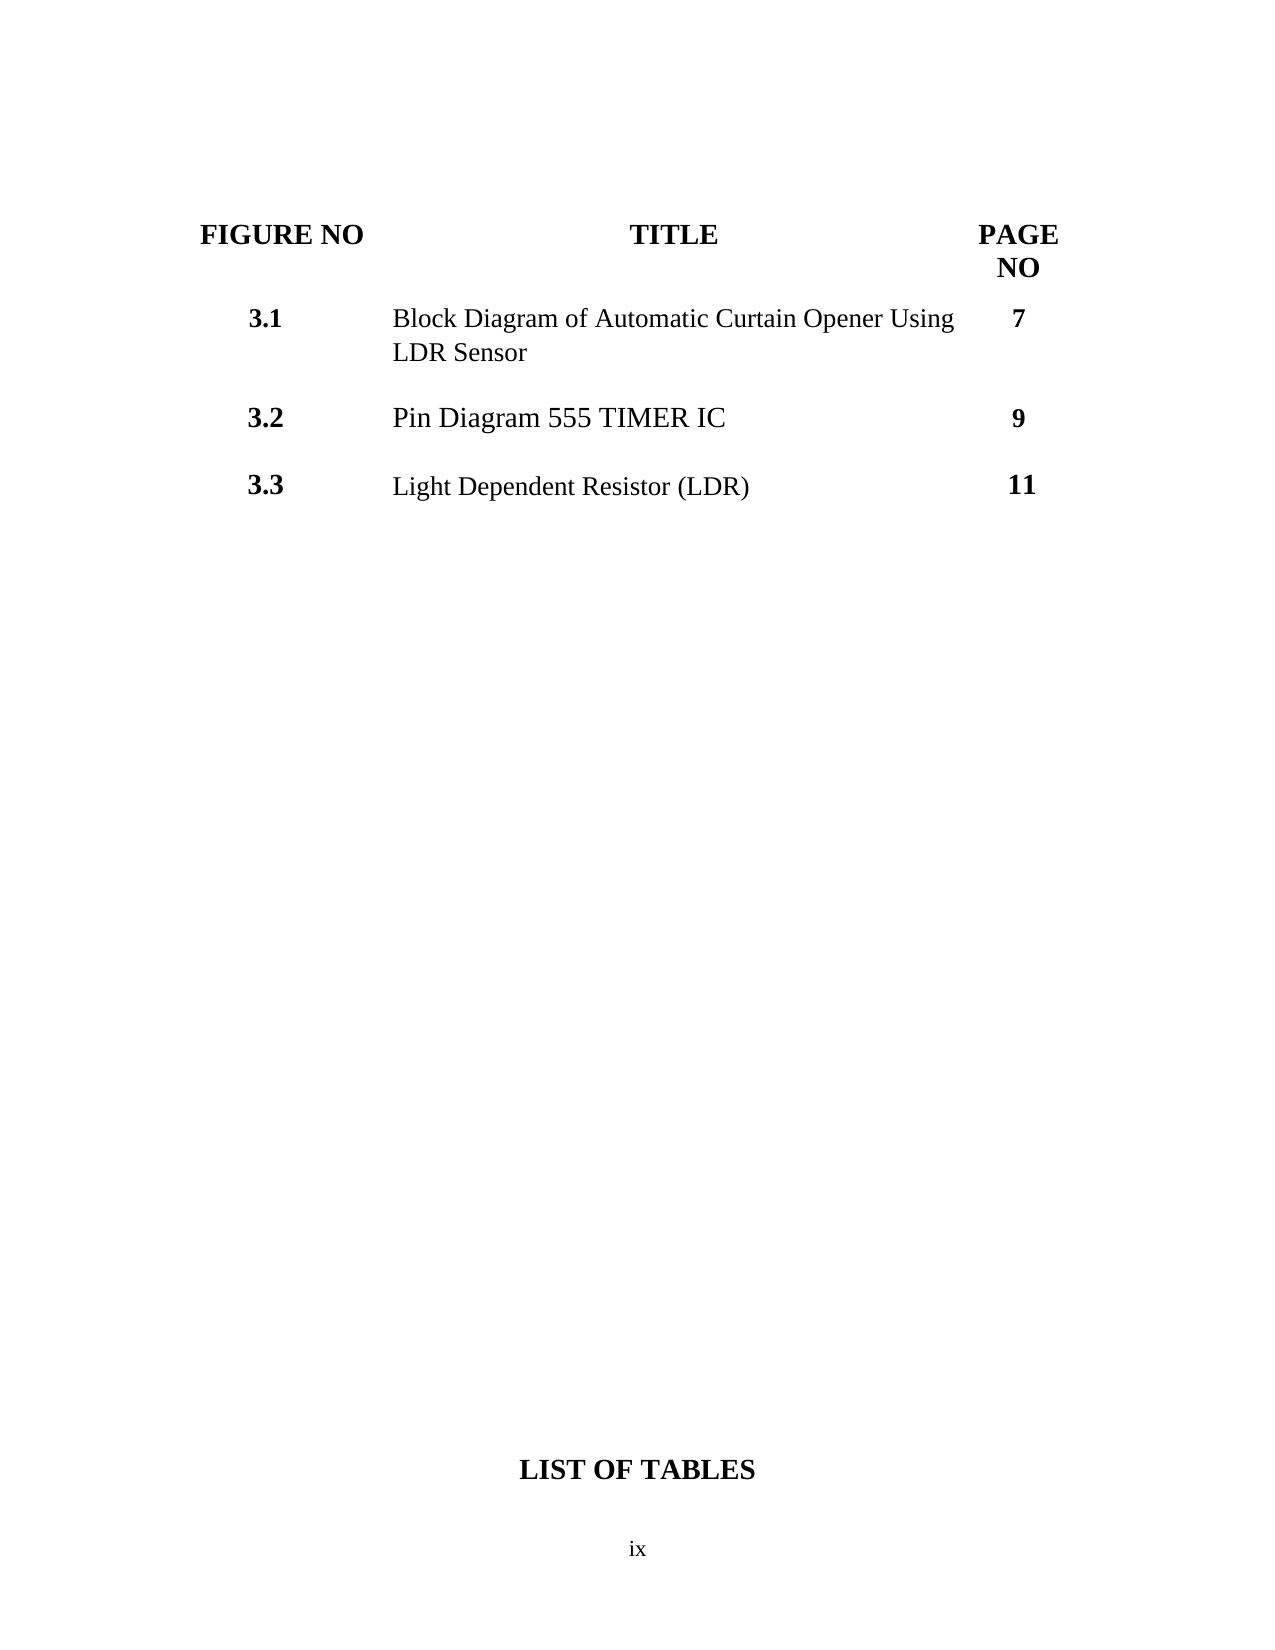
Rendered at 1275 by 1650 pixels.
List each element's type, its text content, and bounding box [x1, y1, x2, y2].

table_cell 7 [967, 300, 1168, 400]
table_cell 3.1 [150, 300, 381, 400]
text LIST OF TABLES [150, 1452, 1125, 1486]
table_cell Block Diagram of Automatic Curtain Opener Using LDR Sensor [381, 300, 967, 400]
table_cell 9 11 [967, 400, 1168, 501]
table_header FIGURE NO [150, 217, 381, 300]
table_cell 3.2 3.3 [150, 400, 381, 501]
table_cell Pin Diagram 555 TIMER IC Light Dependent Resistor (LDR) [381, 400, 967, 501]
table_header TITLE [381, 217, 967, 300]
table_header PAGE NO [967, 217, 1168, 300]
